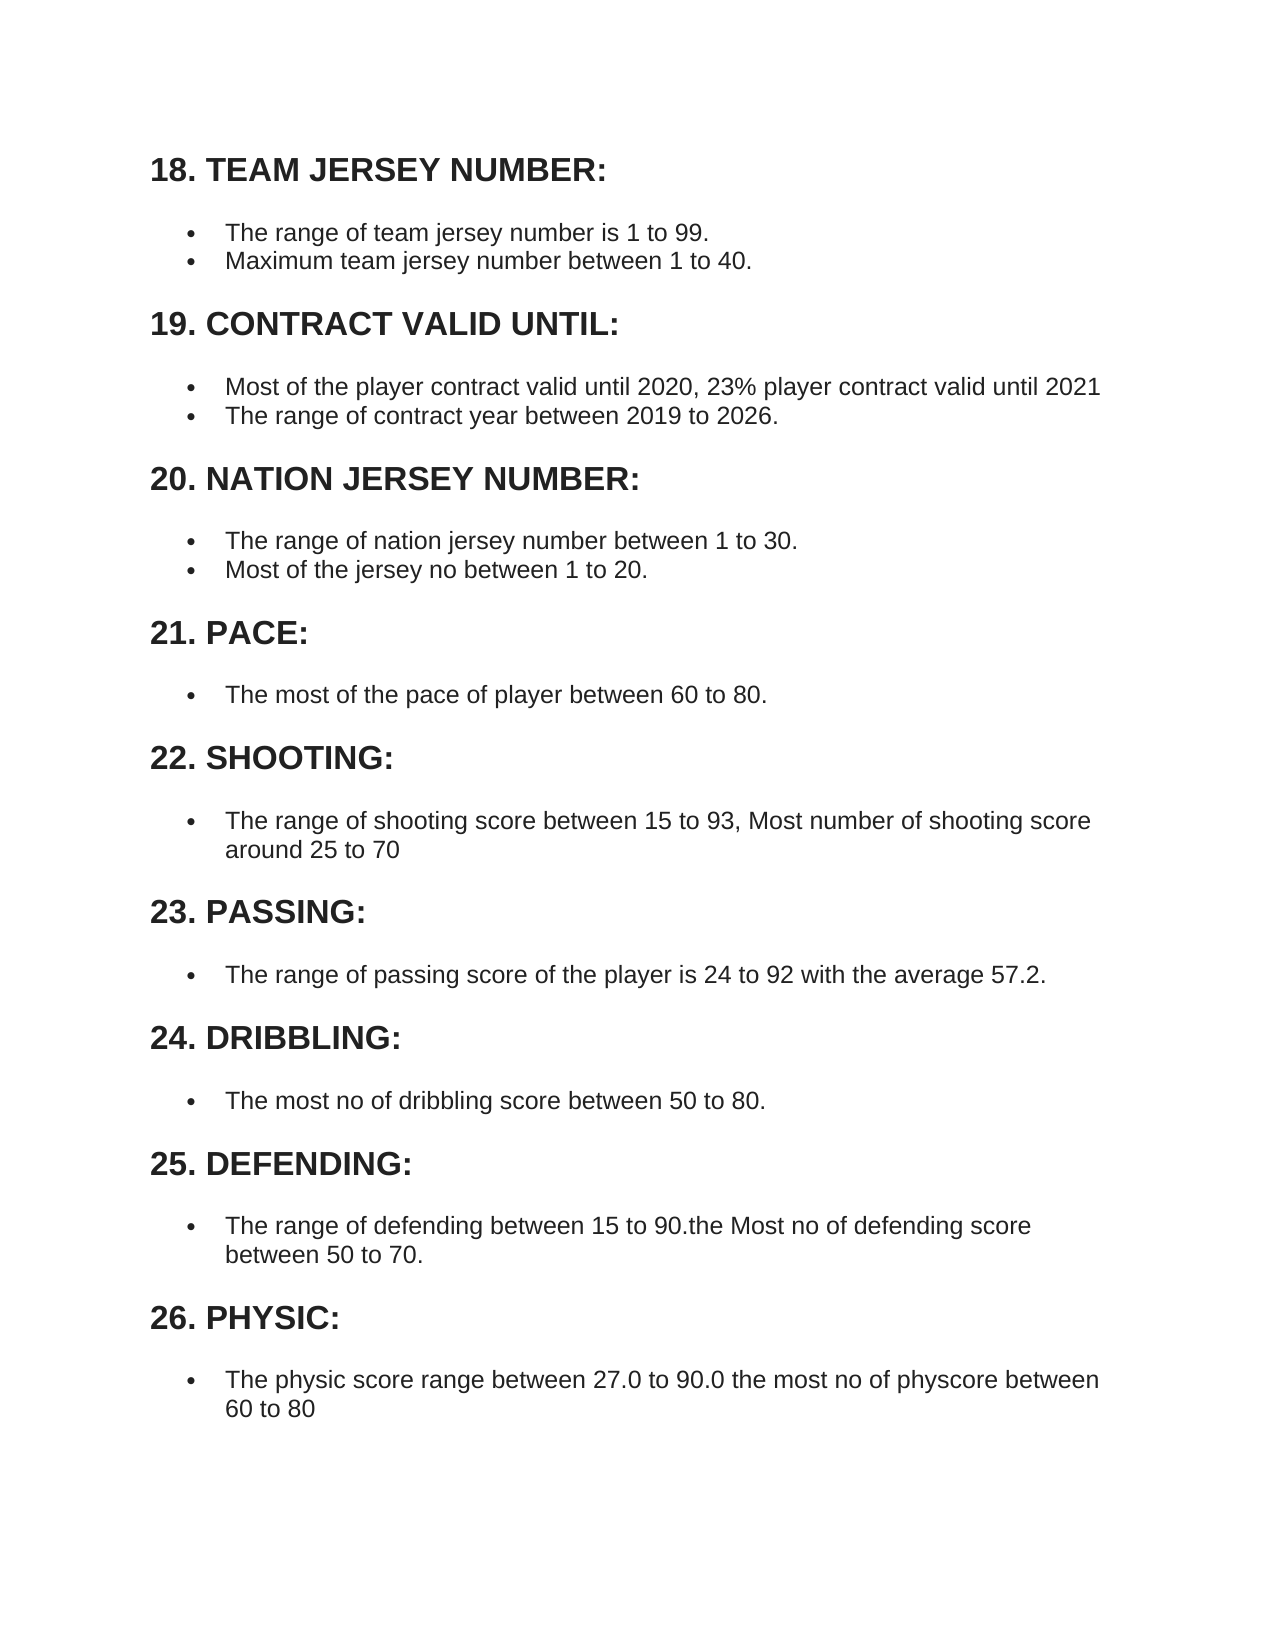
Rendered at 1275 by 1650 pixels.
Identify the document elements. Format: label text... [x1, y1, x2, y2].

list The most of the pace of player between 60 to 80. [187, 680, 1125, 709]
list The range of shooting score between 15 to 93, Most number of shooting score around 25 to 70 [187, 806, 1125, 863]
list The range of passing score of the player is 24 to 92 with the average 57.2. [187, 960, 1125, 989]
text 18. TEAM JERSEY NUMBER: [150, 150, 1125, 188]
list The range of nation jersey number between 1 to 30. [187, 526, 1125, 555]
text 26. PHYSIC: [150, 1298, 1125, 1336]
text 20. NATION JERSEY NUMBER: [150, 458, 1125, 497]
text 22. SHOOTING: [150, 738, 1125, 777]
list The range of defending between 15 to 90.the Most no of defending score between 50 to 70. [187, 1211, 1125, 1269]
list Most of the player contract valid until 2020, 23% player contract valid until 2021 [187, 372, 1125, 401]
list The physic score range between 27.0 to 90.0 the most no of physcore between 60 to 80 [187, 1366, 1125, 1423]
text 21. PACE: [150, 613, 1125, 651]
list The most no of dribbling score between 50 to 80. [187, 1086, 1125, 1114]
text 23. PASSING: [150, 893, 1125, 931]
list Maximum team jersey number between 1 to 40. [187, 246, 1125, 275]
list Most of the jersey no between 1 to 20. [187, 555, 1125, 584]
list The range of team jersey number is 1 to 99. [187, 218, 1125, 246]
text 24. DRIBBLING: [150, 1018, 1125, 1057]
text 19. CONTRACT VALID UNTIL: [150, 304, 1125, 343]
text 25. DEFENDING: [150, 1144, 1125, 1182]
list The range of contract year between 2019 to 2026. [187, 401, 1125, 429]
